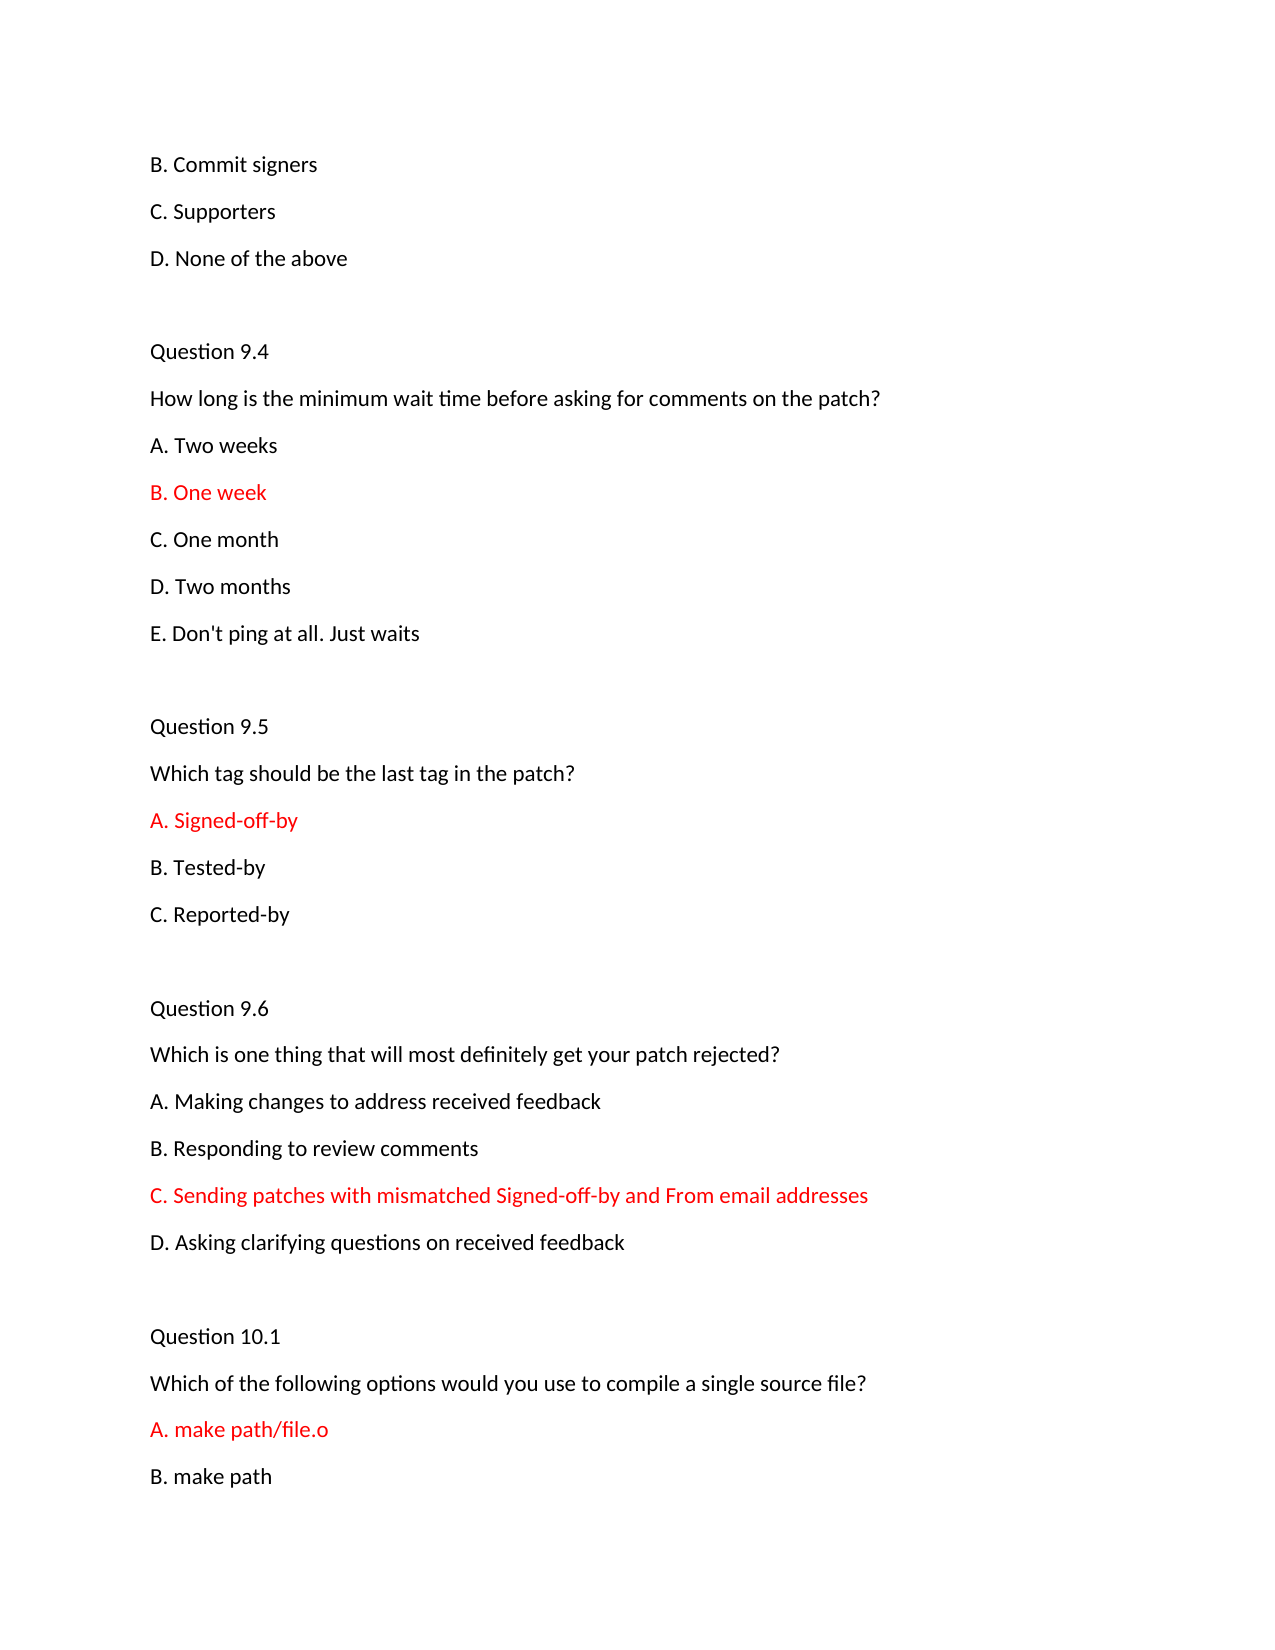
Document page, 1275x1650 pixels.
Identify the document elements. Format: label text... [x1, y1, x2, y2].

text A. Signed-off-by [150, 806, 1125, 834]
text D. Asking clarifying questions on received feedback [150, 1228, 1125, 1256]
text Question 9.4 [150, 337, 1125, 366]
text Question 10.1 [150, 1322, 1125, 1350]
text A. make path/file.o [150, 1416, 1125, 1444]
text A. Two weeks [150, 431, 1125, 459]
text B. One week [150, 478, 1125, 506]
text B. Responding to review comments [150, 1134, 1125, 1162]
text C. Reported-by [150, 900, 1125, 928]
text C. Sending patches with mismatched Signed-off-by and From email addresses [150, 1181, 1125, 1209]
text Which tag should be the last tag in the patch? [150, 759, 1125, 787]
text Question 9.5 [150, 712, 1125, 741]
text D. Two months [150, 572, 1125, 600]
text Question 9.6 [150, 994, 1125, 1022]
text A. Making changes to address received feedback [150, 1087, 1125, 1116]
text B. Commit signers [150, 150, 1125, 178]
text C. One month [150, 525, 1125, 553]
text How long is the minimum wait time before asking for comments on the patch? [150, 384, 1125, 412]
text B. Tested-by [150, 853, 1125, 881]
text C. Supporters [150, 197, 1125, 225]
text Which of the following options would you use to compile a single source file? [150, 1369, 1125, 1397]
text B. make path [150, 1462, 1125, 1491]
text D. None of the above [150, 244, 1125, 272]
text E. Don't ping at all. Just waits [150, 619, 1125, 647]
text Which is one thing that will most definitely get your patch rejected? [150, 1041, 1125, 1069]
